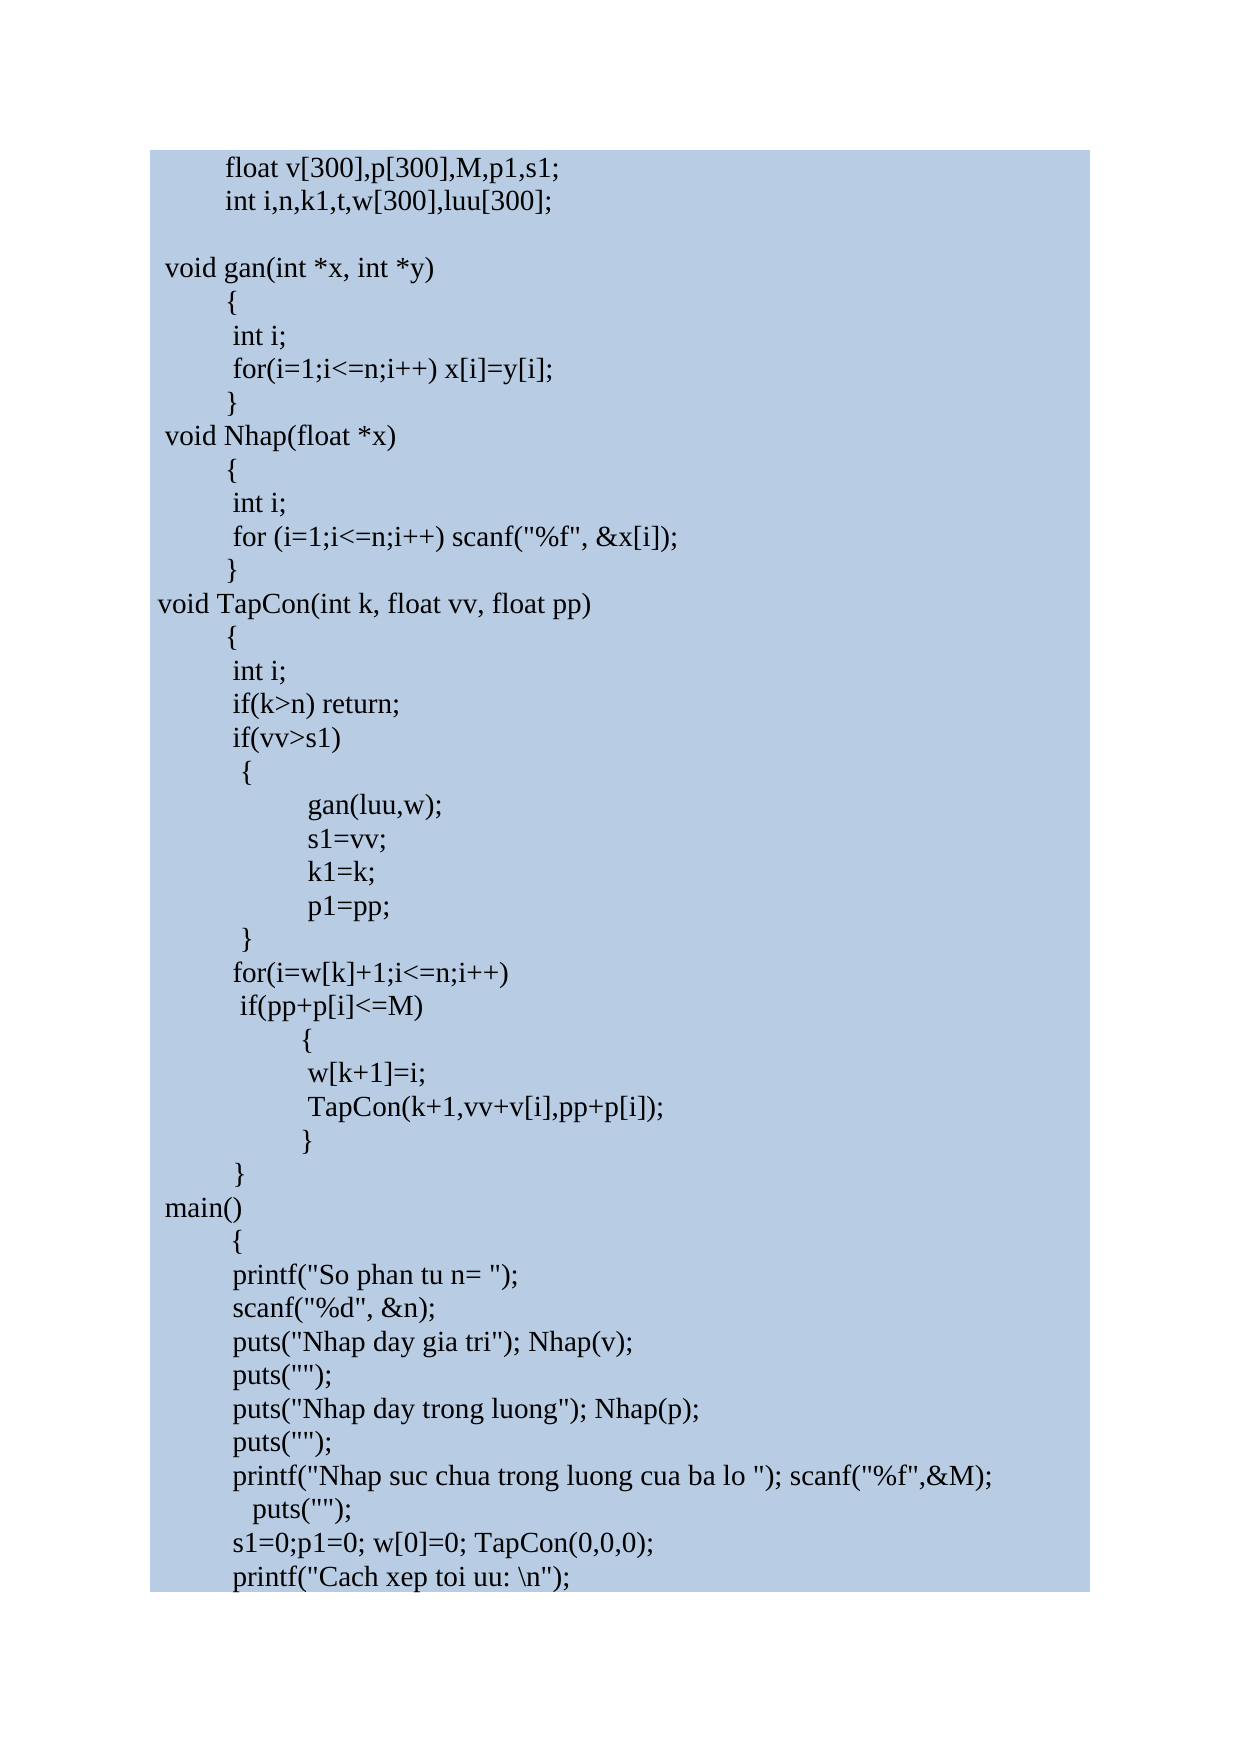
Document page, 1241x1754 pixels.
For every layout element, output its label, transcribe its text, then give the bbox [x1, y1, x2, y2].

text } [150, 921, 1090, 955]
text k1=k; [150, 854, 1090, 888]
text } [150, 385, 1090, 418]
text s1=vv; [150, 821, 1090, 854]
text { [150, 452, 1090, 485]
text w[k+1]=i; [150, 1056, 1090, 1089]
text if(pp+p[i]<=M) [150, 988, 1090, 1022]
text } [150, 552, 1090, 586]
text puts(""); [150, 1492, 1090, 1525]
text { [150, 1223, 1090, 1257]
text TapCon(k+1,vv+v[i],pp+p[i]); [150, 1089, 1090, 1123]
text for (i=1;i<=n;i++) scanf("%f", &x[i]); [150, 519, 1090, 552]
text } [150, 1156, 1090, 1190]
text int i; [150, 485, 1090, 519]
text printf("Nhap suc chua trong luong cua ba lo "); scanf("%f",&M); [150, 1458, 1090, 1492]
text for(i=w[k]+1;i<=n;i++) [150, 955, 1090, 988]
text { [150, 754, 1090, 787]
text printf("So phan tu n= "); [150, 1257, 1090, 1290]
text scanf("%d", &n); [150, 1290, 1090, 1324]
text int i; [150, 653, 1090, 687]
text { [150, 619, 1090, 653]
text void gan(int *x, int *y) [150, 251, 1090, 284]
text printf("Cach xep toi uu: \n"); [150, 1559, 1090, 1592]
text void TapCon(int k, float vv, float pp) [150, 586, 1090, 619]
text int i; [150, 318, 1090, 351]
text { [150, 284, 1090, 318]
text void Nhap(float *x) [150, 418, 1090, 452]
text int i,n,k1,t,w[300],luu[300]; [150, 183, 1090, 217]
text float v[300],p[300],M,p1,s1; [150, 150, 1090, 183]
text puts("Nhap day trong luong"); Nhap(p); [150, 1391, 1090, 1424]
text gan(luu,w); [150, 787, 1090, 821]
text for(i=1;i<=n;i++) x[i]=y[i]; [150, 351, 1090, 385]
text { [150, 1022, 1090, 1056]
text puts(""); [150, 1357, 1090, 1391]
text p1=pp; [150, 888, 1090, 921]
text if(vv>s1) [150, 720, 1090, 754]
text main() [150, 1190, 1090, 1223]
text s1=0;p1=0; w[0]=0; TapCon(0,0,0); [150, 1525, 1090, 1559]
text puts("Nhap day gia tri"); Nhap(v); [150, 1324, 1090, 1357]
text if(k>n) return; [150, 687, 1090, 720]
text puts(""); [150, 1424, 1090, 1458]
text } [150, 1123, 1090, 1156]
